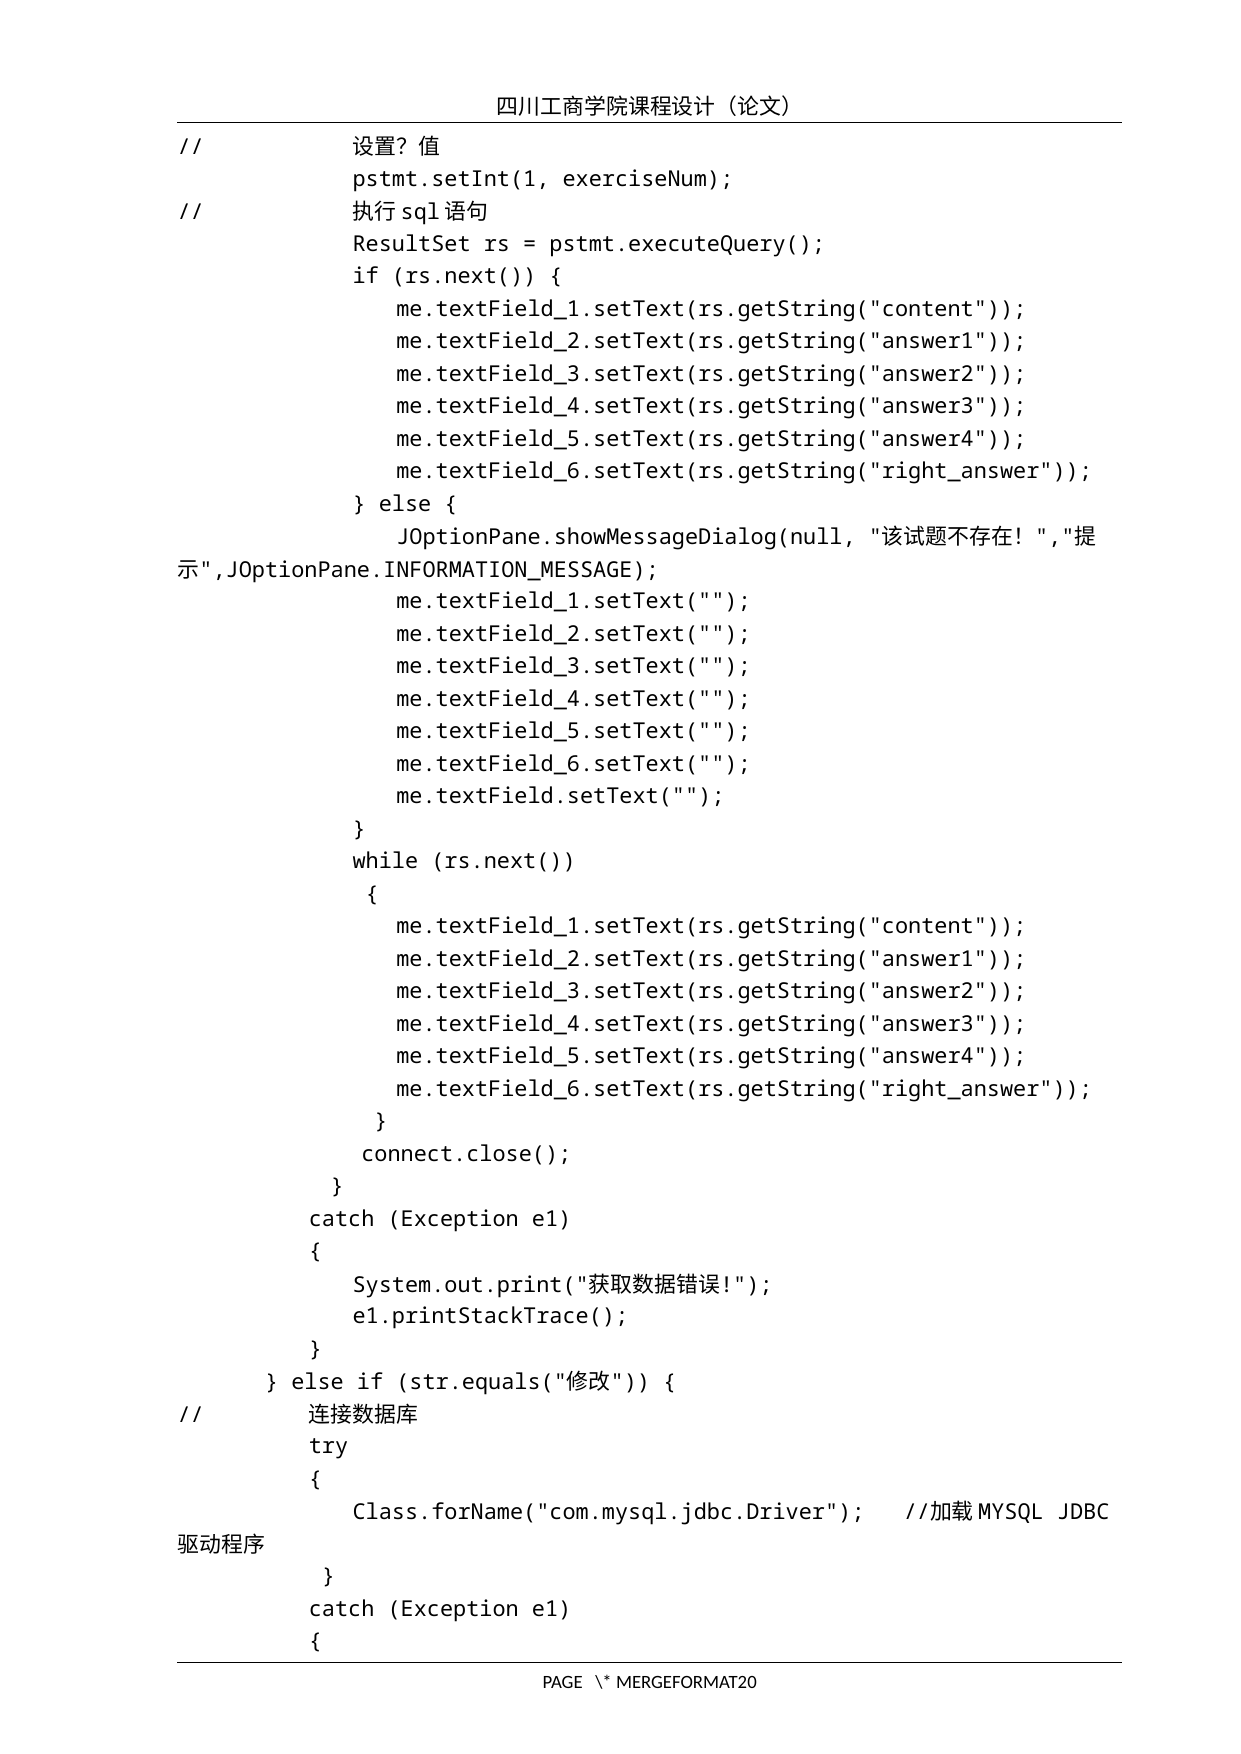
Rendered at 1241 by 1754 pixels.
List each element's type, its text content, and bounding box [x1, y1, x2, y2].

text me.textField_5.setText(""); [177, 714, 1122, 746]
text } else { [177, 486, 1122, 519]
text me.textField_2.setText(rs.getString("answer1")); [177, 941, 1122, 974]
text me.textField_1.setText(rs.getString("content")); [177, 291, 1122, 324]
text { [177, 1624, 1122, 1656]
text me.textField_3.setText(rs.getString("answer2")); [177, 974, 1122, 1006]
text me.textField_6.setText(rs.getString("right_answer")); [177, 1071, 1122, 1104]
text me.textField_3.setText(""); [177, 649, 1122, 681]
text me.textField.setText(""); [177, 779, 1122, 811]
text me.textField_4.setText(""); [177, 681, 1122, 714]
text me.textField_1.setText(rs.getString("content")); [177, 909, 1122, 941]
text me.textField_4.setText(rs.getString("answer3")); [177, 1006, 1122, 1039]
text Class.forName("com.mysql.jdbc.Driver"); //加载MYSQL JDBC驱动程序 [177, 1494, 1122, 1559]
text e1.printStackTrace(); [177, 1299, 1122, 1331]
text me.textField_1.setText(""); [177, 584, 1122, 616]
text // 执行sql语句 [177, 194, 1122, 226]
text me.textField_2.setText(""); [177, 616, 1122, 649]
text System.out.print("获取数据错误!"); [177, 1266, 1122, 1299]
text if (rs.next()) { [177, 259, 1122, 291]
text } [177, 811, 1122, 844]
text ResultSet rs = pstmt.executeQuery(); [177, 226, 1122, 259]
text } [177, 1104, 1122, 1136]
text me.textField_5.setText(rs.getString("answer4")); [177, 421, 1122, 454]
text } else if (str.equals("修改")) { [177, 1364, 1122, 1396]
text me.textField_6.setText(rs.getString("right_answer")); [177, 454, 1122, 486]
text } [177, 1559, 1122, 1591]
text catch (Exception e1) [177, 1591, 1122, 1624]
text catch (Exception e1) [177, 1201, 1122, 1234]
text } [177, 1169, 1122, 1201]
text me.textField_2.setText(rs.getString("answer1")); [177, 324, 1122, 356]
text me.textField_4.setText(rs.getString("answer3")); [177, 389, 1122, 421]
text JOptionPane.showMessageDialog(null, "该试题不存在！","提示",JOptionPane.INFORMATION_MESSAGE); [177, 519, 1122, 584]
text } [177, 1331, 1122, 1364]
text me.textField_5.setText(rs.getString("answer4")); [177, 1039, 1122, 1071]
text me.textField_3.setText(rs.getString("answer2")); [177, 356, 1122, 389]
text me.textField_6.setText(""); [177, 746, 1122, 779]
text // 连接数据库 [177, 1396, 1122, 1429]
text while (rs.next()) [177, 844, 1122, 876]
text pstmt.setInt(1, exerciseNum); [177, 161, 1122, 194]
text { [177, 1461, 1122, 1494]
text connect.close(); [177, 1136, 1122, 1169]
text try [177, 1429, 1122, 1461]
text { [177, 1234, 1122, 1266]
text // 设置？值 [177, 129, 1122, 161]
text { [177, 876, 1122, 909]
